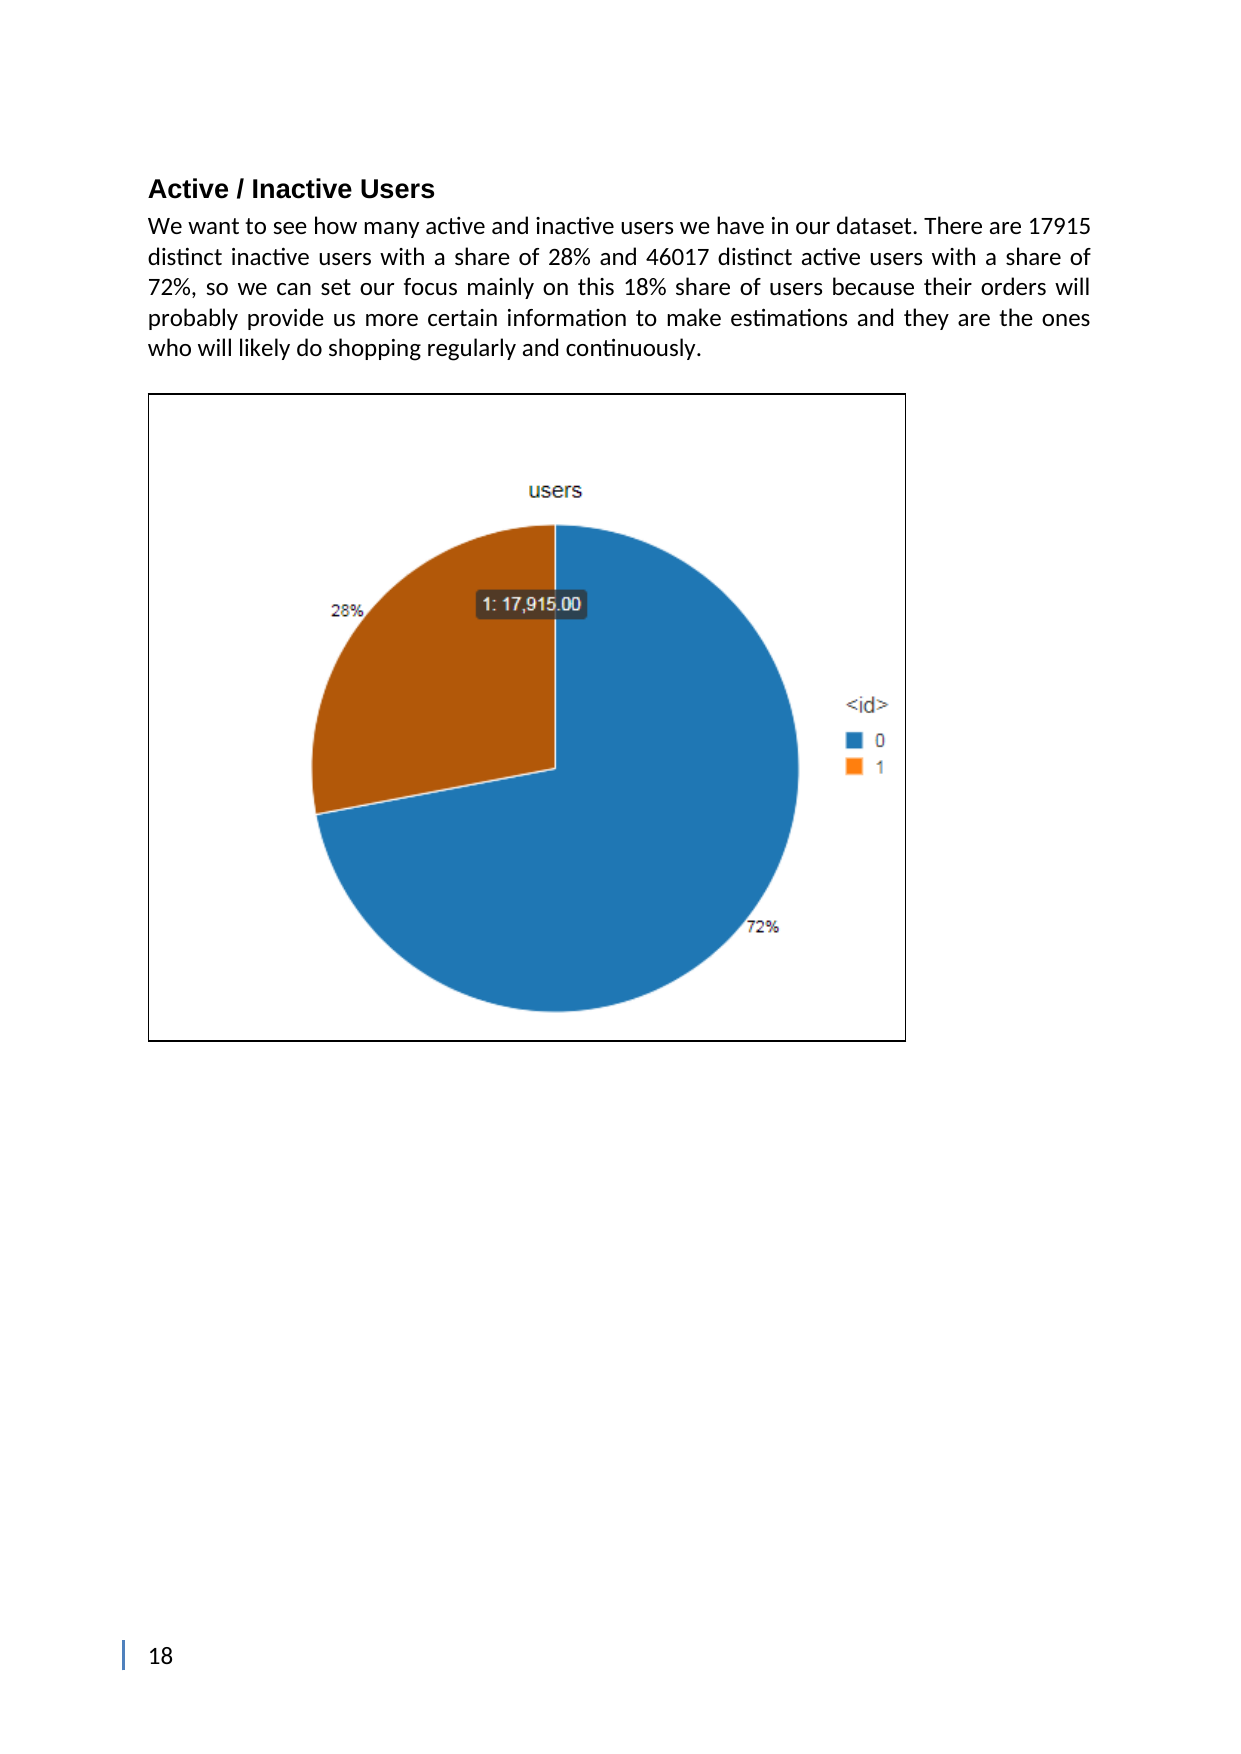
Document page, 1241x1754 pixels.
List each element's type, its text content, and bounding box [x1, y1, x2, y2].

subtitle Active / Inactive Users [148, 173, 1092, 204]
text We want to see how many active and inactive users we have in our dataset. There are 17915 distinct inactive users with a share of 28% and 46017 distinct active users with a share of 72%, so we can set our focus mainly on this 18% share of users because their orders will probably provide us more certain information to make estimations and they are the ones who will likely do shopping regularly and continuously. [148, 210, 1092, 363]
picture [149, 395, 905, 1040]
